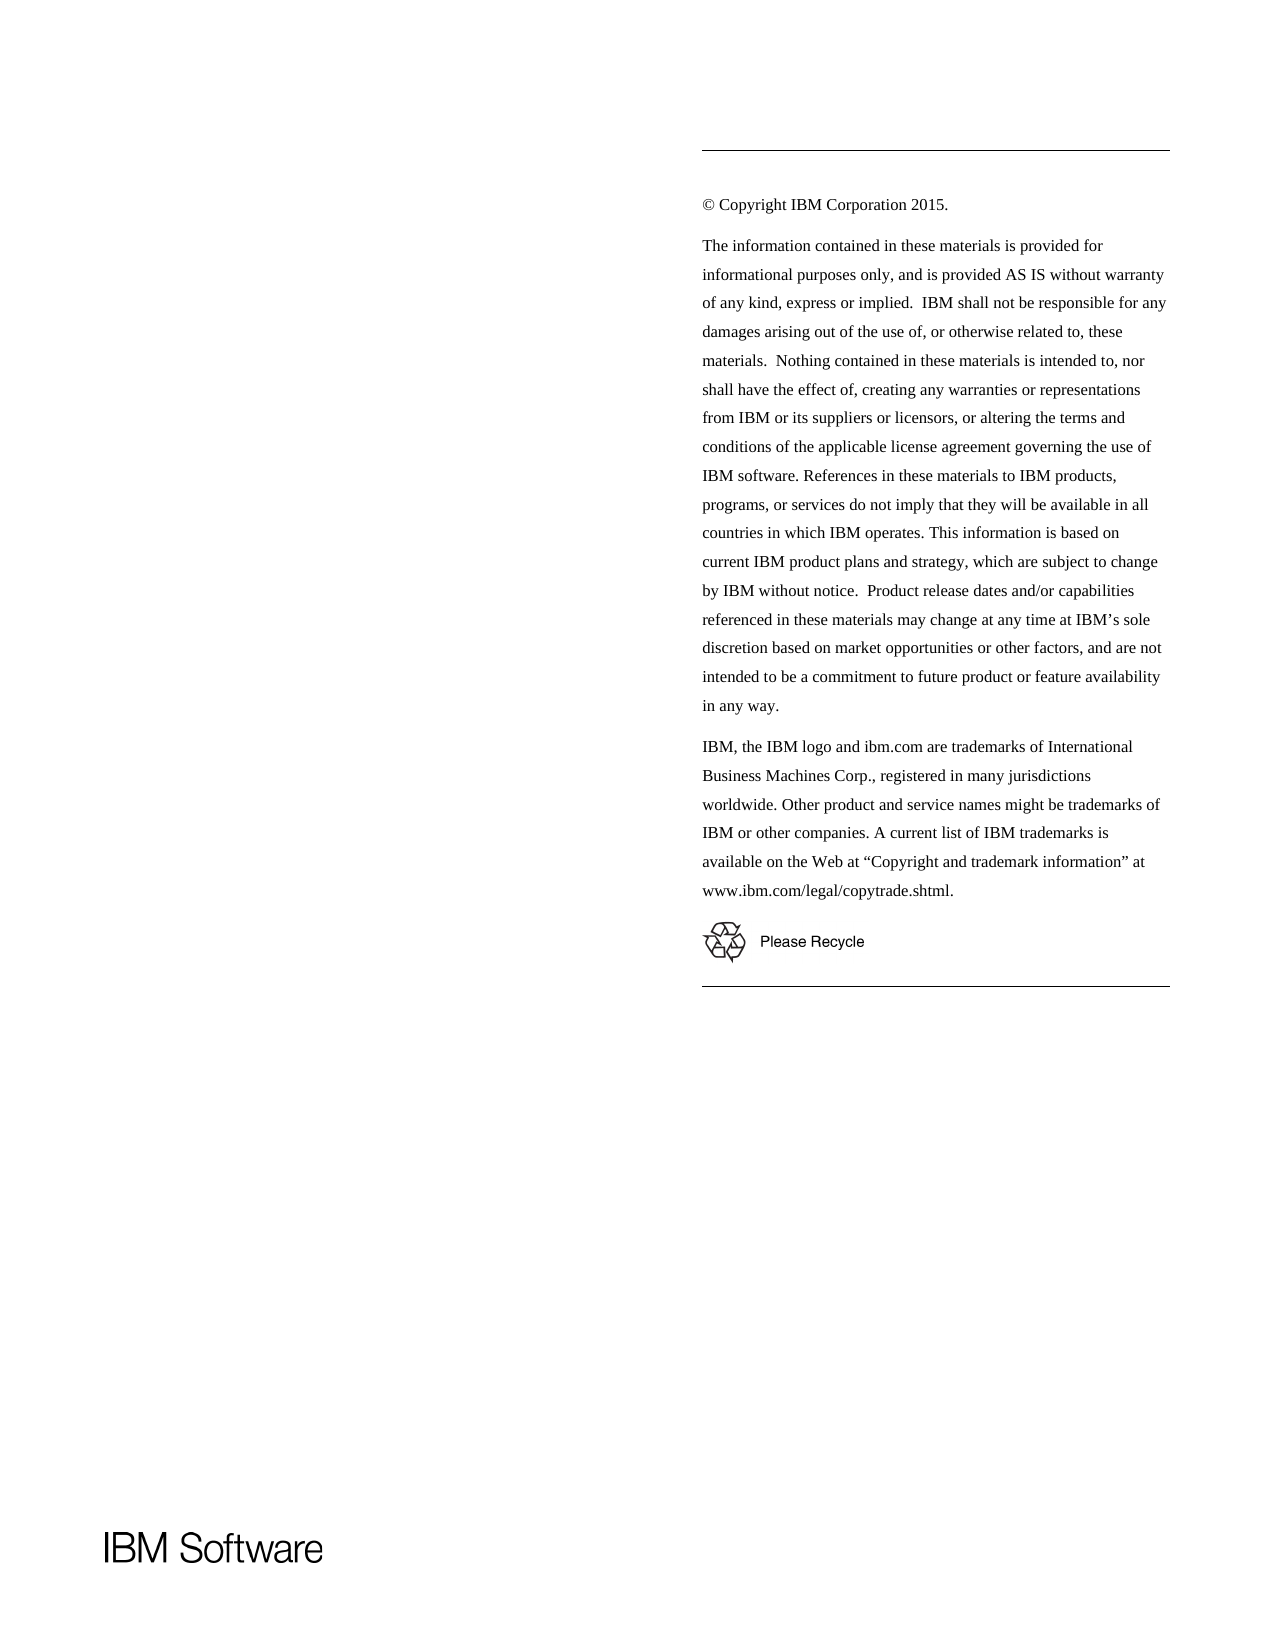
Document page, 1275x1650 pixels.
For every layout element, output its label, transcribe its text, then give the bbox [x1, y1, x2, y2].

picture [702, 921, 870, 964]
text © Copyright IBM Corporation 2015. [702, 194, 1170, 213]
text IBM, the IBM logo and ibm.com are trademarks of International Business Machines Corp., registered in many jurisdictions worldwide. Other product and service names might be trademarks of IBM or other companies. A current list of IBM trademarks is available on the Web at “Copyright and trademark information” at www.ibm.com/legal/copytrade.shtml. [702, 737, 1170, 900]
text The information contained in these materials is provided for informational purposes only, and is provided AS IS without warranty of any kind, express or implied. IBM shall not be responsible for any damages arising out of the use of, or otherwise related to, these materials. Nothing contained in these materials is intended to, nor shall have the effect of, creating any warranties or representations from IBM or its suppliers or licensors, or altering the terms and conditions of the applicable license agreement governing the use of IBM software. References in these materials to IBM products, programs, or services do not imply that they will be available in all countries in which IBM operates. This information is based on current IBM product plans and strategy, which are subject to change by IBM without notice. Product release dates and/or capabilities referenced in these materials may change at any time at IBM’s sole discretion based on market opportunities or other factors, and are not intended to be a commitment to future product or feature availability in any way. [702, 236, 1170, 715]
picture [105, 1532, 323, 1563]
